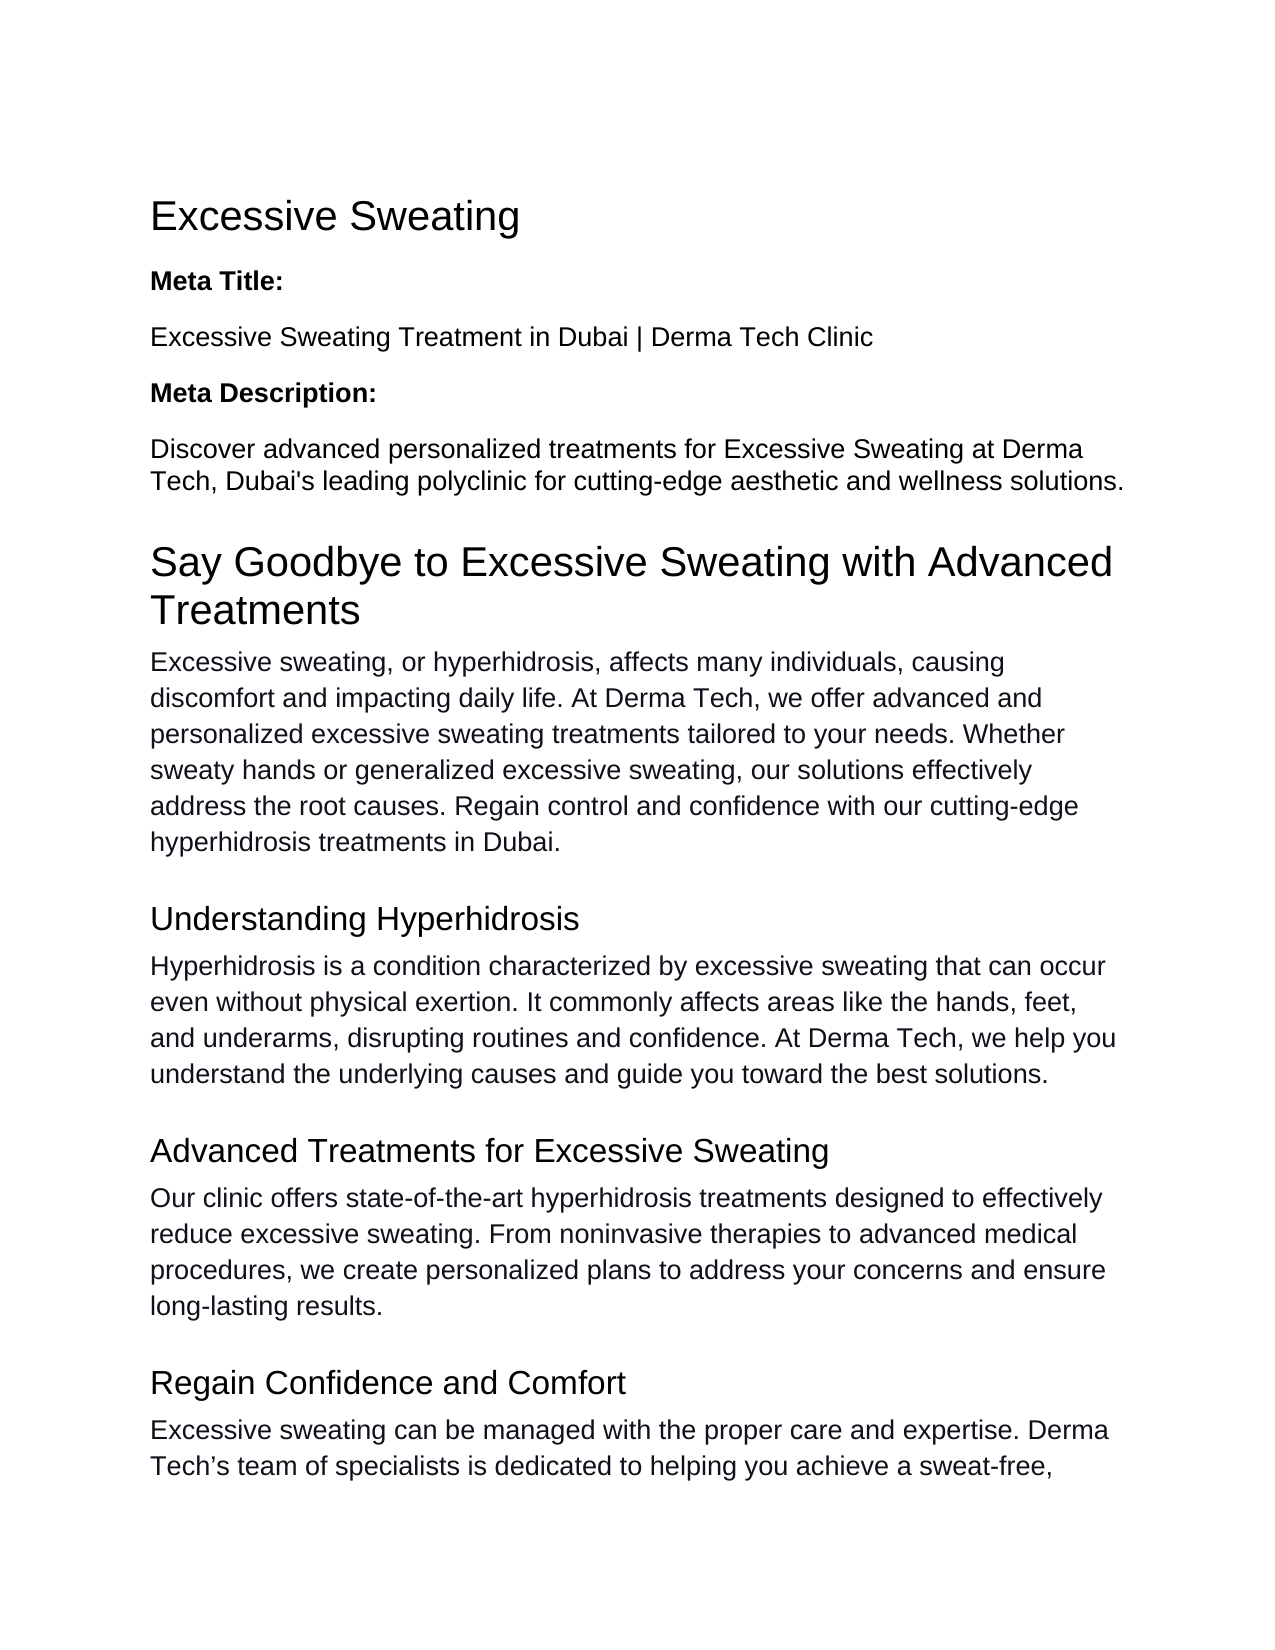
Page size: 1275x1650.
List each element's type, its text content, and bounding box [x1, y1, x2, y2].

text Hyperhidrosis is a condition characterized by excessive sweating that can occur even without physical exertion. It commonly affects areas like the hands, feet, and underarms, disrupting routines and confidence. At Derma Tech, we help you understand the underlying causes and guide you toward the best solutions. [150, 950, 1125, 1089]
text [150, 1414, 1125, 1481]
text Discover advanced personalized treatments for Excessive Sweating at Derma Tech, Dubai's leading polyclinic for cutting-edge aesthetic and wellness solutions. [150, 433, 1125, 496]
text Our clinic offers state-of-the-art hyperhidrosis treatments designed to effectively reduce excessive sweating. From noninvasive therapies to advanced medical procedures, we create personalized plans to address your concerns and ensure long-lasting results. [150, 1182, 1125, 1321]
subtitle Excessive Sweating [150, 192, 1125, 239]
text Meta Description: [150, 377, 1125, 408]
subtitle Understanding Hyperhidrosis [150, 899, 1125, 937]
subtitle Regain Confidence and Comfort [150, 1363, 1125, 1402]
subtitle Advanced Treatments for Excessive Sweating [150, 1131, 1125, 1169]
text Meta Title: [150, 264, 1125, 296]
text Excessive Sweating Treatment in Dubai | Derma Tech Clinic [150, 321, 1125, 352]
text Excessive sweating, or hyperhidrosis, affects many individuals, causing discomfort and impacting daily life. At Derma Tech, we offer advanced and personalized excessive sweating treatments tailored to your needs. Whether sweaty hands or generalized excessive sweating, our solutions effectively address the root causes. Regain control and confidence with our cutting-edge hyperhidrosis treatments in Dubai. [150, 646, 1125, 857]
subtitle Say Goodbye to Excessive Sweating with Advanced Treatments [150, 537, 1125, 633]
